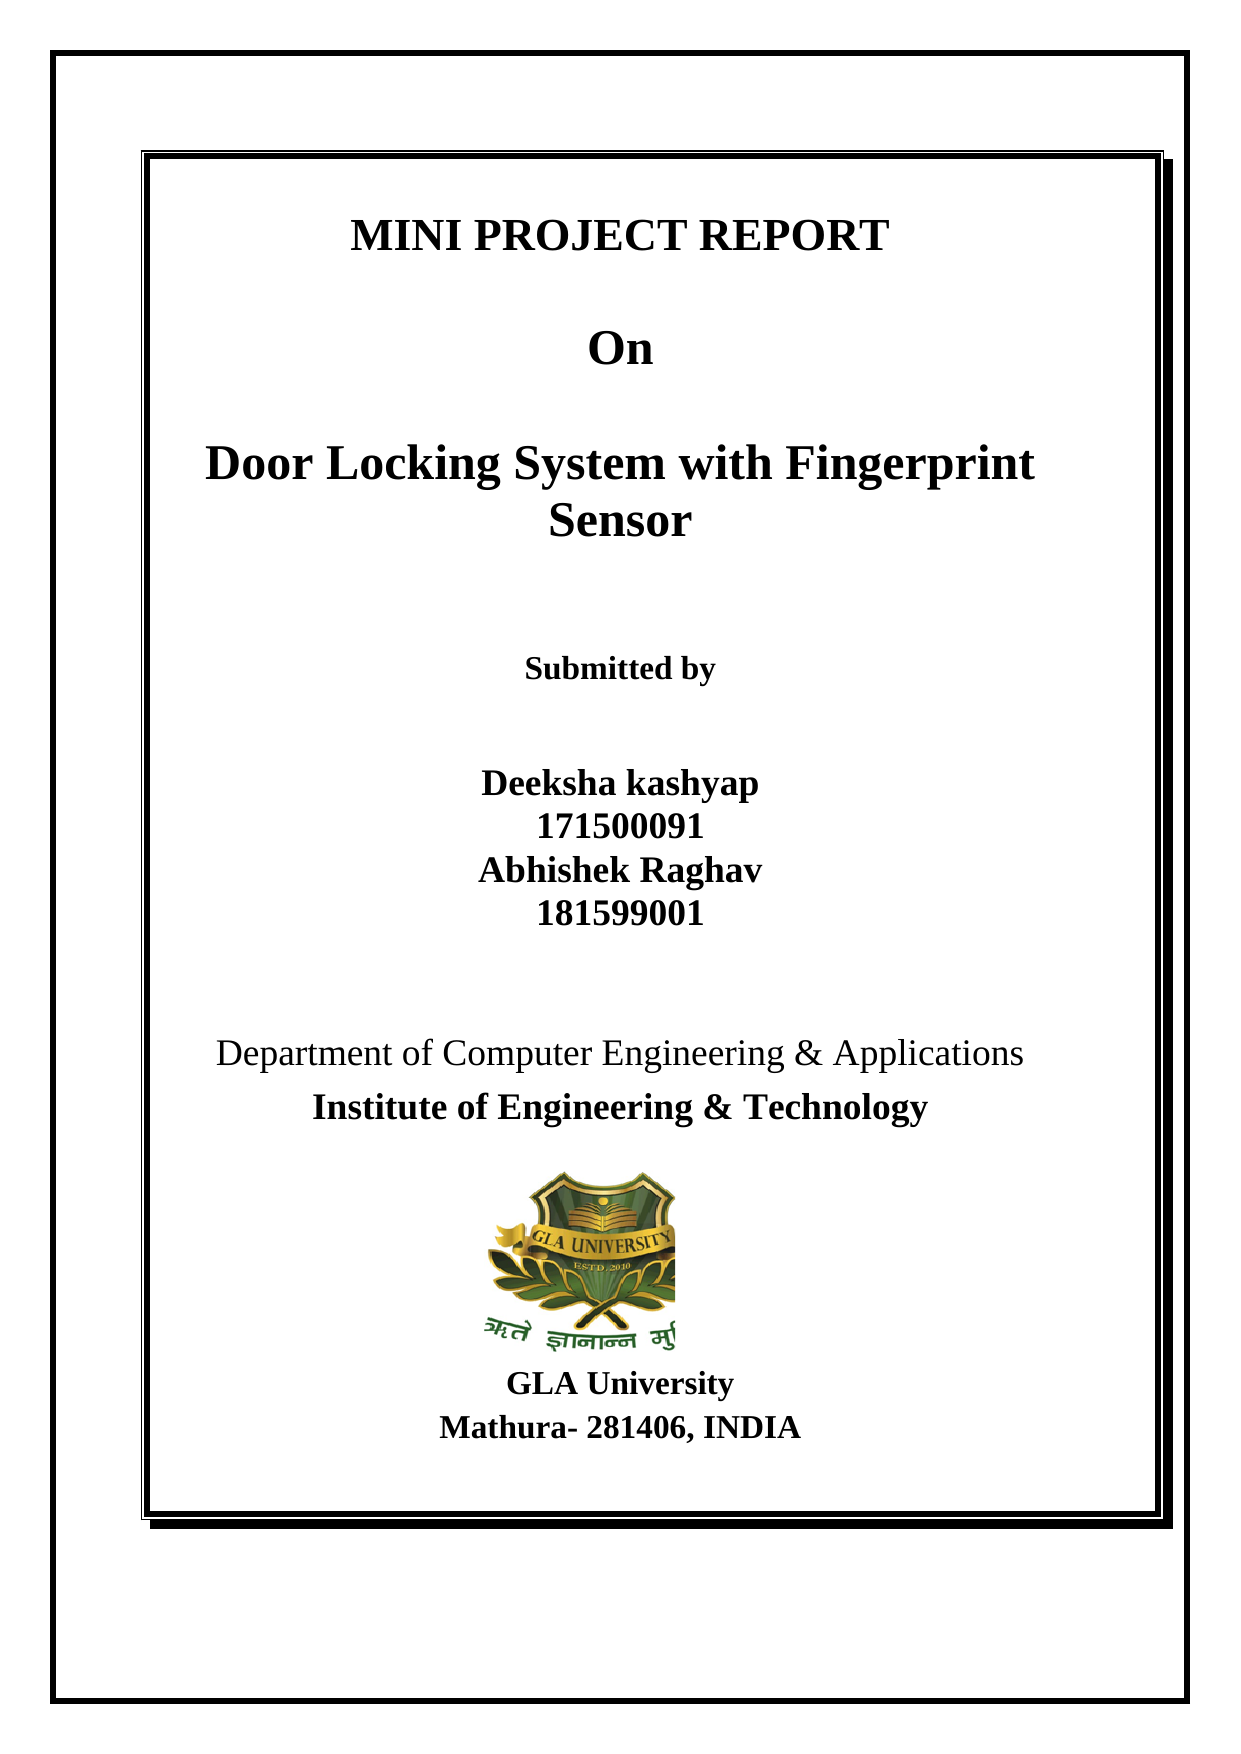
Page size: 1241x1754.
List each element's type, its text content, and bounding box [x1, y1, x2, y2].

text Institute of Engineering & Technology [150, 1075, 1155, 1127]
picture [483, 1158, 675, 1354]
text GLA University [150, 1363, 1090, 1398]
text Department of Computer Engineering & Applications [150, 1021, 1155, 1073]
text Door Locking System with Fingerprint Sensor [150, 432, 1090, 547]
text Mathura- 281406, INDIA [150, 1398, 1155, 1511]
text Abhishek Raghav [150, 847, 1090, 890]
text On [150, 317, 1090, 375]
text 171500091 [150, 804, 1090, 847]
text 181599001 [150, 890, 1090, 933]
text Submitted by [150, 648, 1090, 686]
text Deeksha kashyap [150, 761, 1090, 804]
text MINI PROJECT REPORT [150, 207, 1090, 260]
